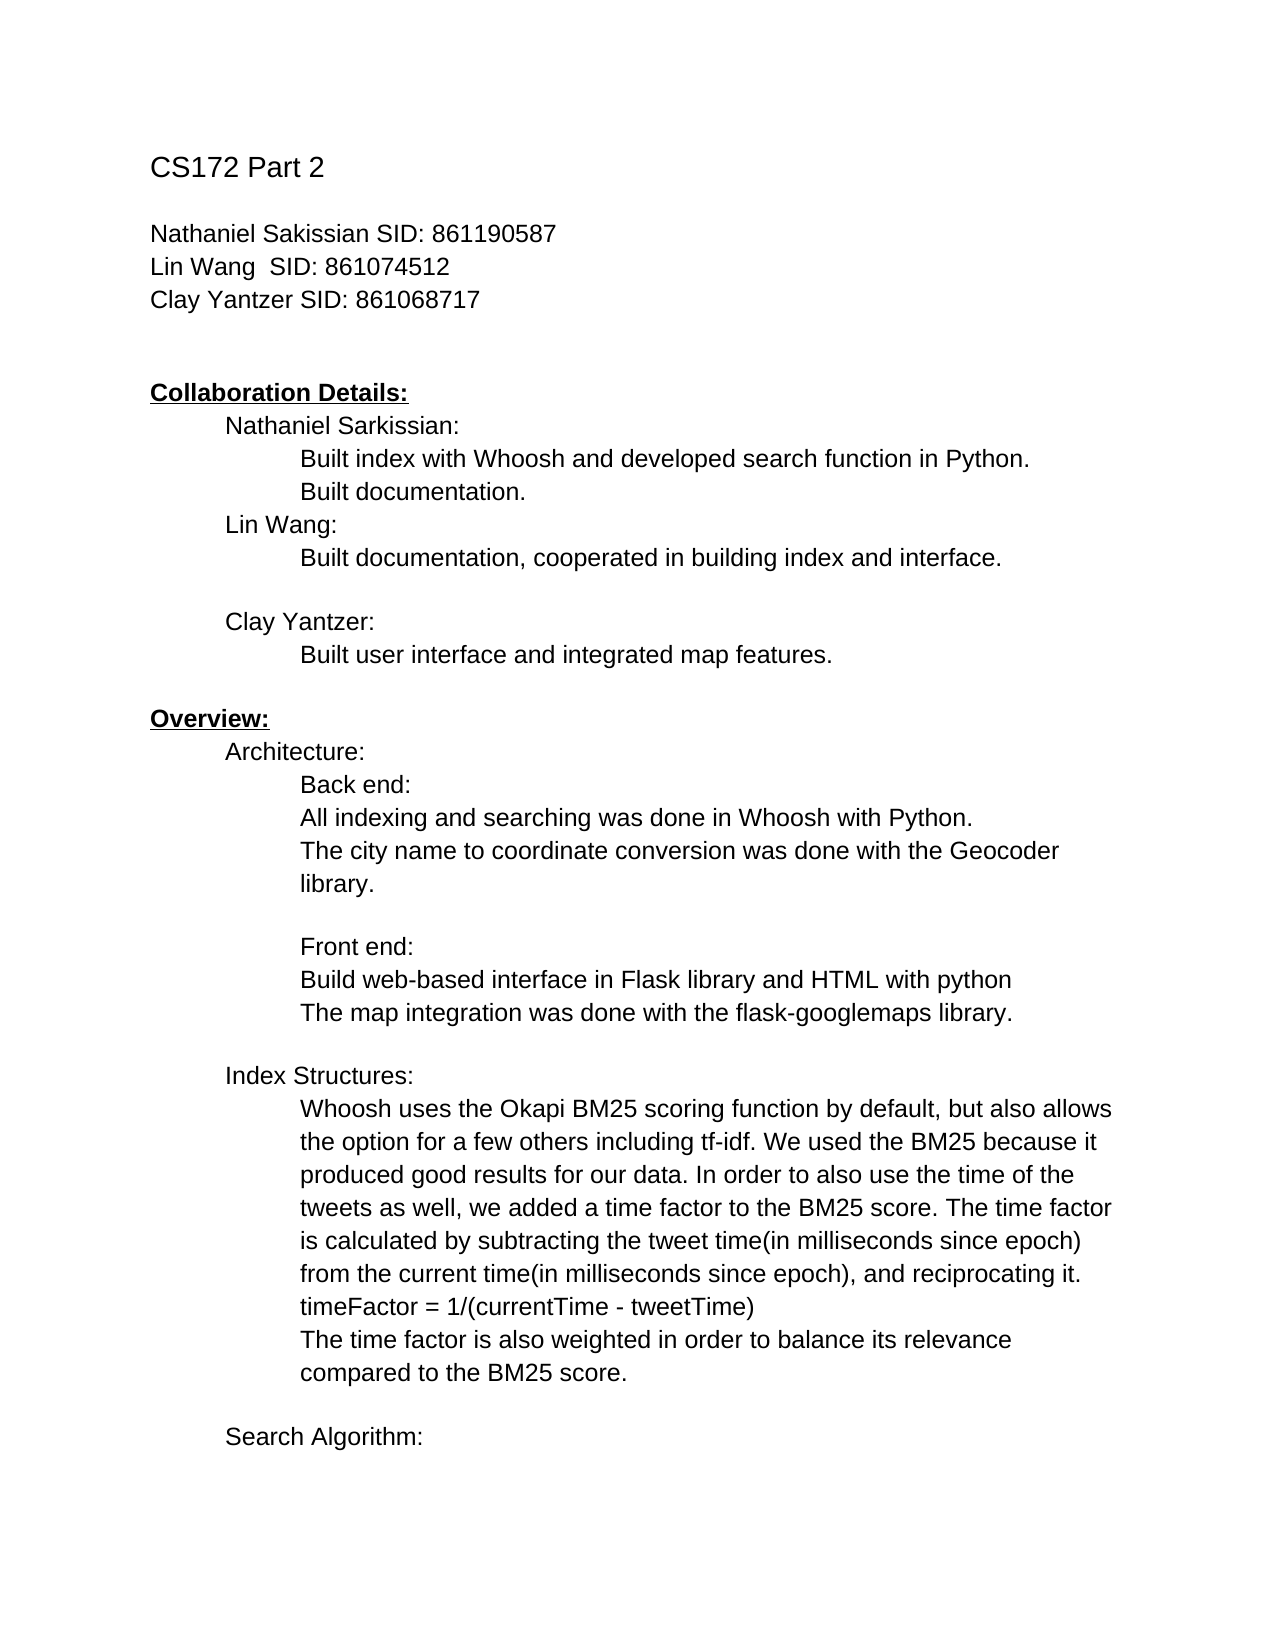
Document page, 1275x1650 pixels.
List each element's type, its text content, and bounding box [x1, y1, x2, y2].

text Nathaniel Sarkissian: [225, 411, 1125, 440]
text The map integration was done with the flask-googlemaps library. [225, 998, 1125, 1027]
text Architecture: [225, 737, 1125, 765]
text Lin Wang SID: 861074512 [150, 252, 1125, 281]
text Index Structures: [225, 1061, 1125, 1090]
text Search Algorithm: [225, 1422, 1125, 1450]
text Clay Yantzer: [225, 607, 1125, 636]
text Built index with Whoosh and developed search function in Python. [225, 444, 1125, 473]
text Collaboration Details: [150, 378, 1125, 407]
text All indexing and searching was done in Whoosh with Python. [225, 803, 1125, 831]
text Nathaniel Sakissian SID: 861190587 [150, 219, 1125, 247]
text The time factor is also weighted in order to balance its relevance compared to the BM25 score. [300, 1325, 1125, 1387]
text timeFactor = 1/(currentTime - tweetTime) [300, 1292, 1125, 1321]
text Front end: [225, 932, 1125, 961]
text Build web-based interface in Flask library and HTML with python [225, 965, 1125, 994]
text Built documentation, cooperated in building index and interface. [225, 543, 1125, 572]
text Whoosh uses the Okapi BM25 scoring function by default, but also allows the option for a few others including tf-idf. We used the BM25 because it produced good results for our data. In order to also use the time of the tweets as well, we added a time factor to the BM25 score. The time factor is calculated by subtracting the tweet time(in milliseconds since epoch) from the current time(in milliseconds since epoch), and reciprocating it. [300, 1094, 1125, 1288]
text Overview: [150, 704, 1125, 732]
text Lin Wang: [225, 510, 1125, 539]
text Clay Yantzer SID: 861068717 [150, 285, 1125, 313]
text Built user interface and integrated map features. [225, 640, 1125, 669]
text CS172 Part 2 [150, 150, 1125, 183]
text Built documentation. [225, 477, 1125, 506]
text The city name to coordinate conversion was done with the Geocoder library. [300, 836, 1125, 897]
text Back end: [225, 770, 1125, 798]
